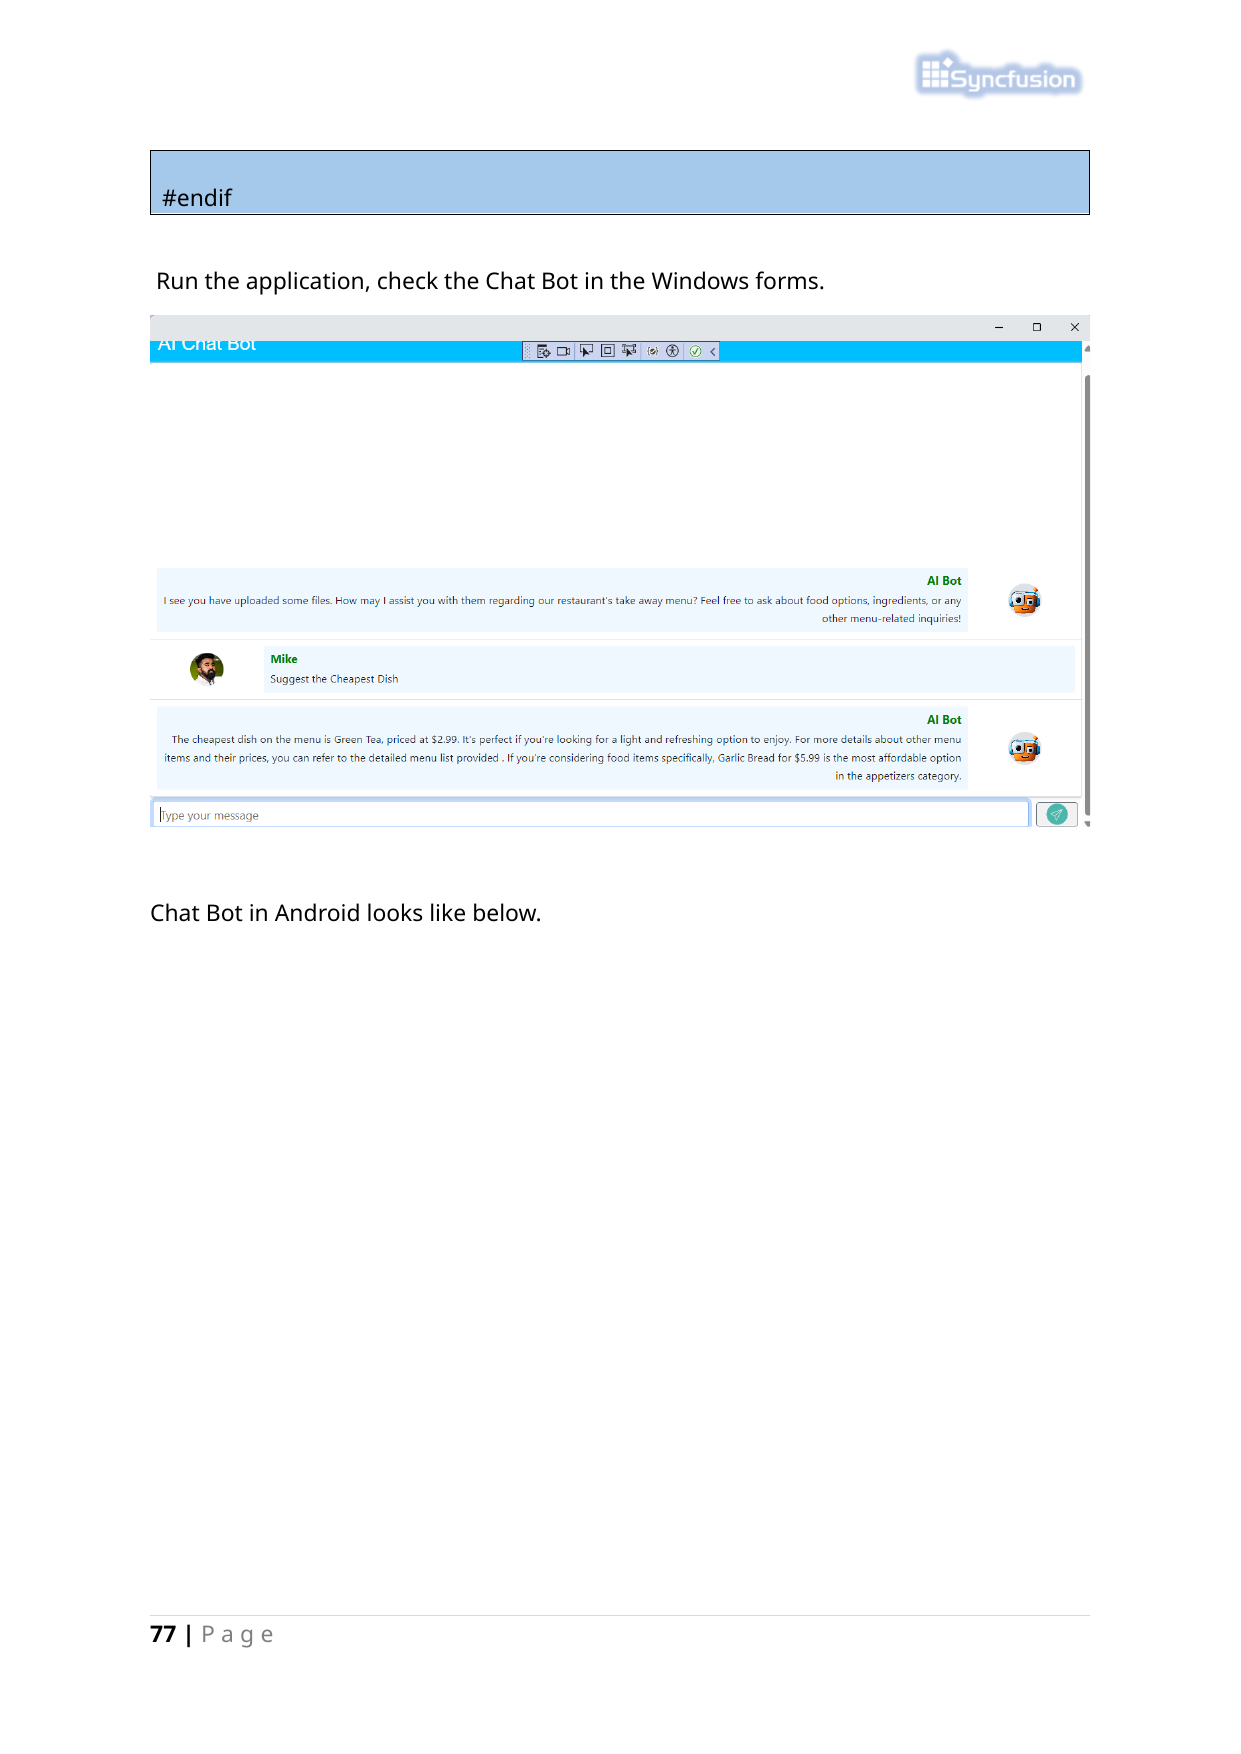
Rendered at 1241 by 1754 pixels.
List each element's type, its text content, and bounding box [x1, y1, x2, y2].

text Run the application, check the Chat Bot in the Windows forms. [150, 265, 1090, 296]
text Chat Bot in Android looks like below. [150, 897, 1090, 928]
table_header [151, 151, 1089, 213]
picture [908, 43, 1087, 103]
picture [150, 315, 1091, 827]
